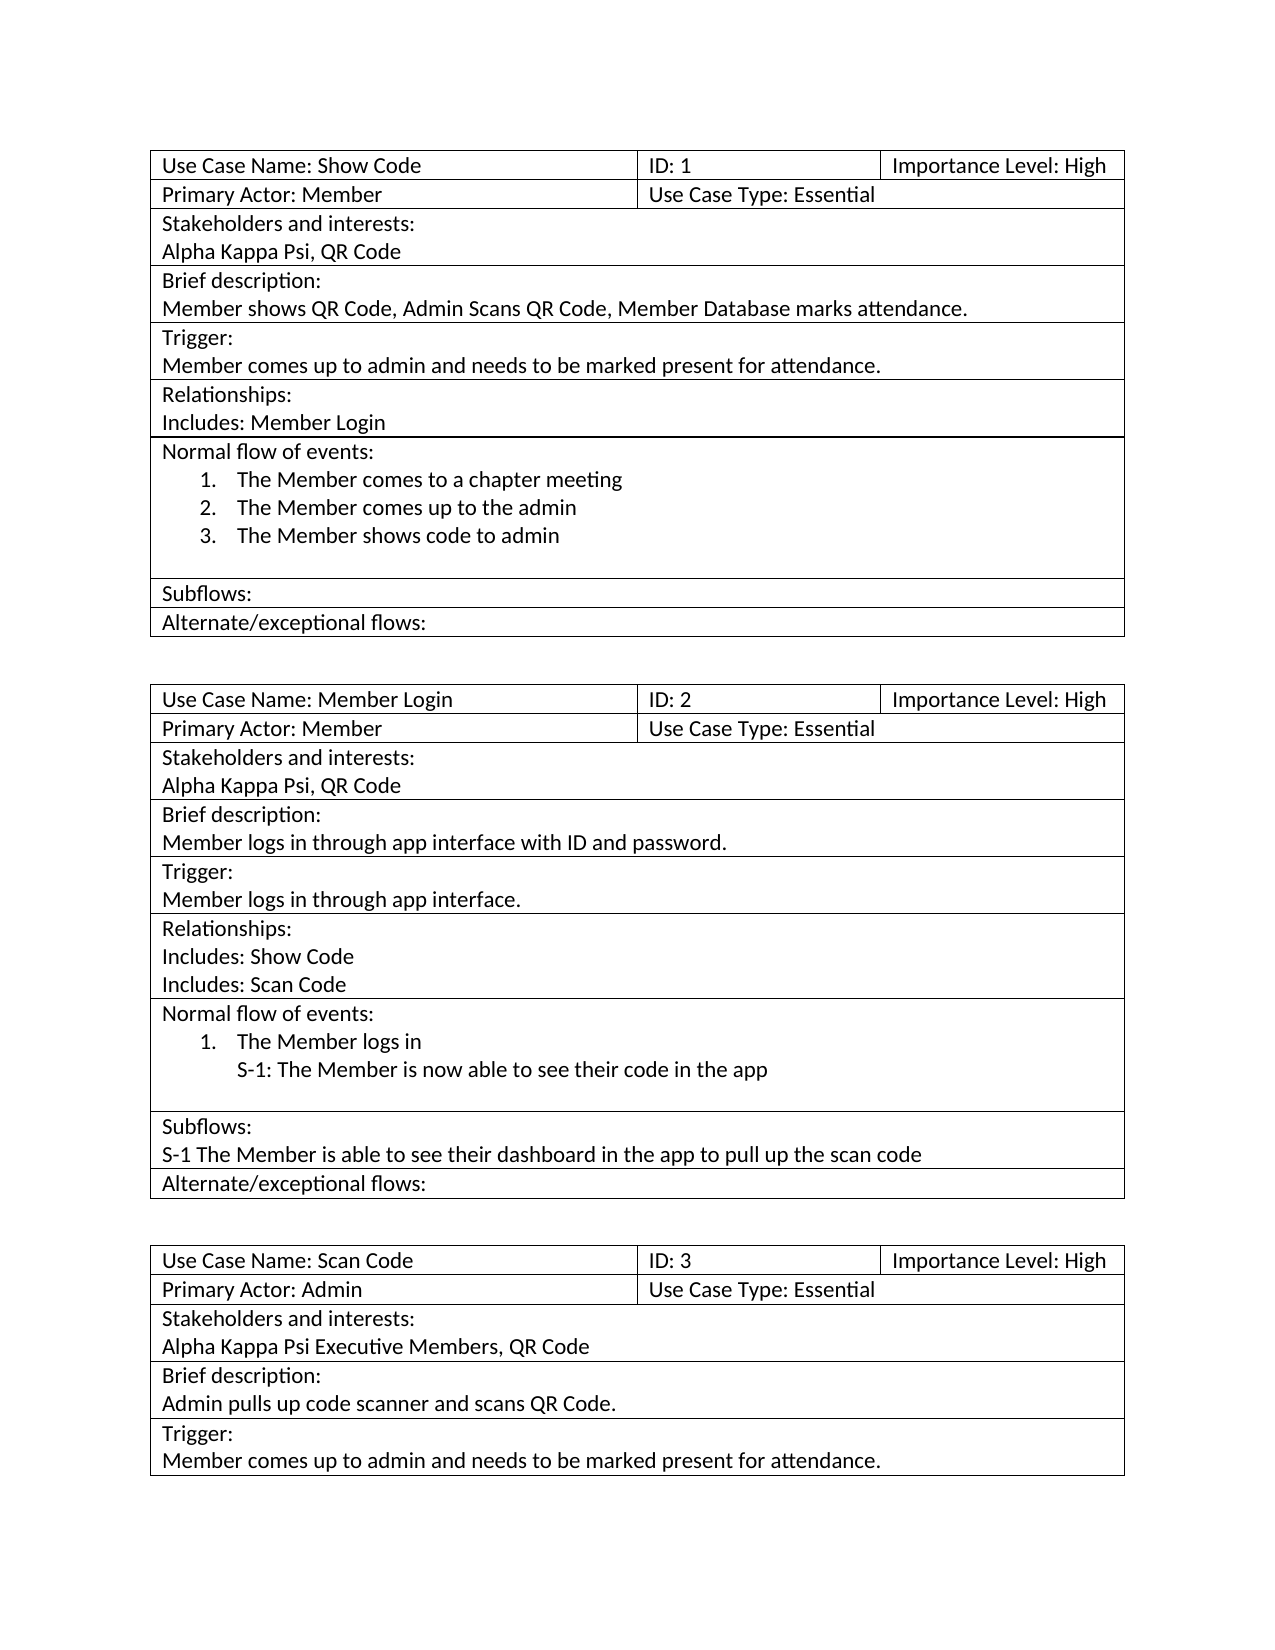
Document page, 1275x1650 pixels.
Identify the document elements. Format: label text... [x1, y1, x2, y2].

table_cell Trigger: Member comes up to admin and needs to be marked present for attendance. [151, 1419, 1124, 1475]
table_cell Stakeholders and interests: Alpha Kappa Psi Executive Members, QR Code [151, 1305, 1124, 1361]
table_cell Use Case Type: Essential [638, 180, 1124, 208]
table_cell Primary Actor: Member [151, 180, 637, 208]
table_cell Brief description: Member logs in through app interface with ID and password. [151, 800, 1124, 856]
table_cell Stakeholders and interests: Alpha Kappa Psi, QR Code [151, 209, 1124, 265]
table_cell Primary Actor: Admin [151, 1275, 637, 1303]
table_cell Primary Actor: Member [151, 714, 637, 742]
table_header ID: 1 [638, 151, 880, 179]
table_cell Alternate/exceptional flows: [151, 1169, 1124, 1197]
table_header ID: 3 [638, 1246, 880, 1274]
table_header Importance Level: High [881, 1246, 1124, 1274]
table_cell Relationships: Includes: Member Login [151, 380, 1124, 436]
table_cell Stakeholders and interests: Alpha Kappa Psi, QR Code [151, 743, 1124, 799]
table_cell Normal flow of events: The Member comes to a chapter meeting The Member comes up to the admin The Member shows code to admin [151, 438, 1124, 578]
table_cell Subflows: S-1 The Member is able to see their dashboard in the app to pull up the scan code [151, 1112, 1124, 1168]
table_cell Trigger: Member logs in through app interface. [151, 857, 1124, 913]
table_cell Relationships: Includes: Show Code Includes: Scan Code [151, 914, 1124, 998]
table_header Use Case Name: Show Code [151, 151, 637, 179]
table_header Use Case Name: Member Login [151, 685, 637, 713]
table_cell Normal flow of events: The Member logs in S-1: The Member is now able to see their code in the app [151, 999, 1124, 1111]
table_cell Use Case Type: Essential [638, 714, 1124, 742]
table_cell Alternate/exceptional flows: [151, 608, 1124, 636]
table_cell Use Case Type: Essential [638, 1275, 1124, 1303]
table_cell Brief description: Member shows QR Code, Admin Scans QR Code, Member Database marks attendance. [151, 266, 1124, 322]
table_cell Subflows: [151, 579, 1124, 607]
table_header Importance Level: High [881, 685, 1124, 713]
table_cell Trigger: Member comes up to admin and needs to be marked present for attendance. [151, 323, 1124, 379]
table_header Importance Level: High [881, 151, 1124, 179]
table_cell Brief description: Admin pulls up code scanner and scans QR Code. [151, 1362, 1124, 1418]
table_header ID: 2 [638, 685, 880, 713]
table_header Use Case Name: Scan Code [151, 1246, 637, 1274]
